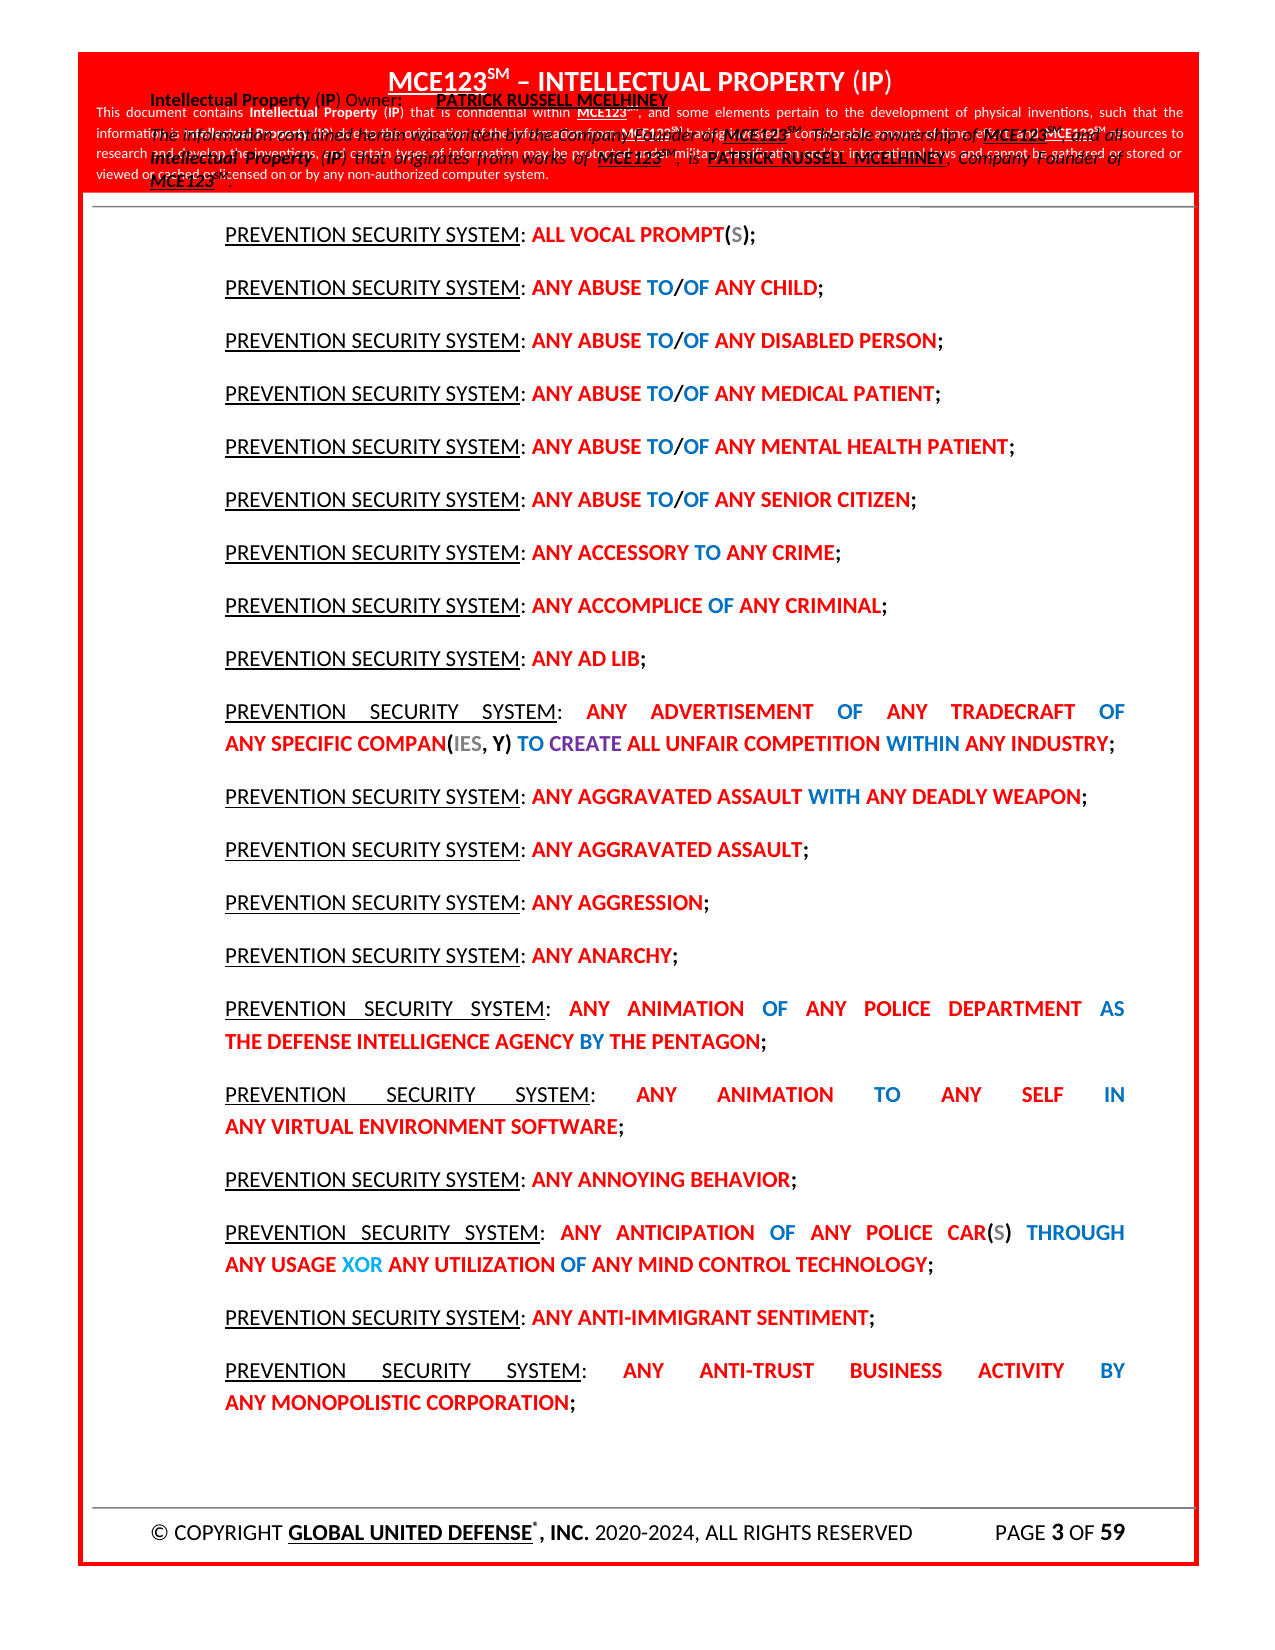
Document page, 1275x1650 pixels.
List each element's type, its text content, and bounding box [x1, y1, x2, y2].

text PREVENTION SECURITY SYSTEM: ANY ABUSE TO/OF ANY MENTAL HEALTH PATIENT; [225, 432, 1125, 460]
text PREVENTION SECURITY SYSTEM: ANY ANTI-IMMIGRANT SENTIMENT; [225, 1303, 1125, 1331]
text PREVENTION SECURITY SYSTEM: ANY ABUSE TO/OF ANY DISABLED PERSON; [225, 326, 1125, 354]
text PREVENTION SECURITY SYSTEM: ANY AD LIB; [225, 644, 1125, 672]
text PREVENTION SECURITY SYSTEM: ANY ACCESSORY TO ANY CRIME; [225, 538, 1125, 566]
text PREVENTION SECURITY SYSTEM: ANY ABUSE TO/OF ANY MEDICAL PATIENT; [225, 379, 1125, 407]
text PREVENTION SECURITY SYSTEM: ANY AGGRESSION; [225, 888, 1125, 917]
text PREVENTION SECURITY SYSTEM: ANY ANARCHY; [225, 942, 1125, 969]
text PREVENTION SECURITY SYSTEM: ANY ANTICIPATION OF ANY POLICE CAR(S) THROUGH ANY USAGE XOR ANY UTILIZATION OF ANY MIND CONTROL TECHNOLOGY; [225, 1218, 1125, 1278]
text PREVENTION SECURITY SYSTEM: ANY ABUSE TO/OF ANY SENIOR CITIZEN; [225, 485, 1125, 513]
text PREVENTION SECURITY SYSTEM: ANY ANTI-TRUST BUSINESS ACTIVITY BY ANY MONOPOLISTIC CORPORATION; [225, 1356, 1125, 1416]
text PREVENTION SECURITY SYSTEM: ANY ABUSE TO/OF ANY CHILD; [225, 273, 1125, 301]
text PREVENTION SECURITY SYSTEM: ANY AGGRAVATED ASSAULT WITH ANY DEADLY WEAPON; [225, 782, 1125, 811]
text PREVENTION SECURITY SYSTEM: ANY ANIMATION OF ANY POLICE DEPARTMENT AS THE DEFENSE INTELLIGENCE AGENCY BY THE PENTAGON; [225, 994, 1125, 1055]
text PREVENTION SECURITY SYSTEM: ANY AGGRAVATED ASSAULT; [225, 836, 1125, 863]
text PREVENTION SECURITY SYSTEM: ANY ANNOYING BEHAVIOR; [225, 1165, 1125, 1193]
text PREVENTION SECURITY SYSTEM: ANY ACCOMPLICE OF ANY CRIMINAL; [225, 591, 1125, 619]
text PREVENTION SECURITY SYSTEM: ANY ANIMATION TO ANY SELF IN ANY VIRTUAL ENVIRONMENT SOFTWARE; [225, 1080, 1125, 1140]
text PREVENTION SECURITY SYSTEM: ALL VOCAL PROMPT(S); [225, 220, 1125, 248]
text PREVENTION SECURITY SYSTEM: ANY ADVERTISEMENT OF ANY TRADECRAFT OF ANY SPECIFIC COMPAN(IES, Y) TO CREATE ALL UNFAIR COMPETITION WITHIN ANY INDUSTRY; [225, 697, 1125, 757]
